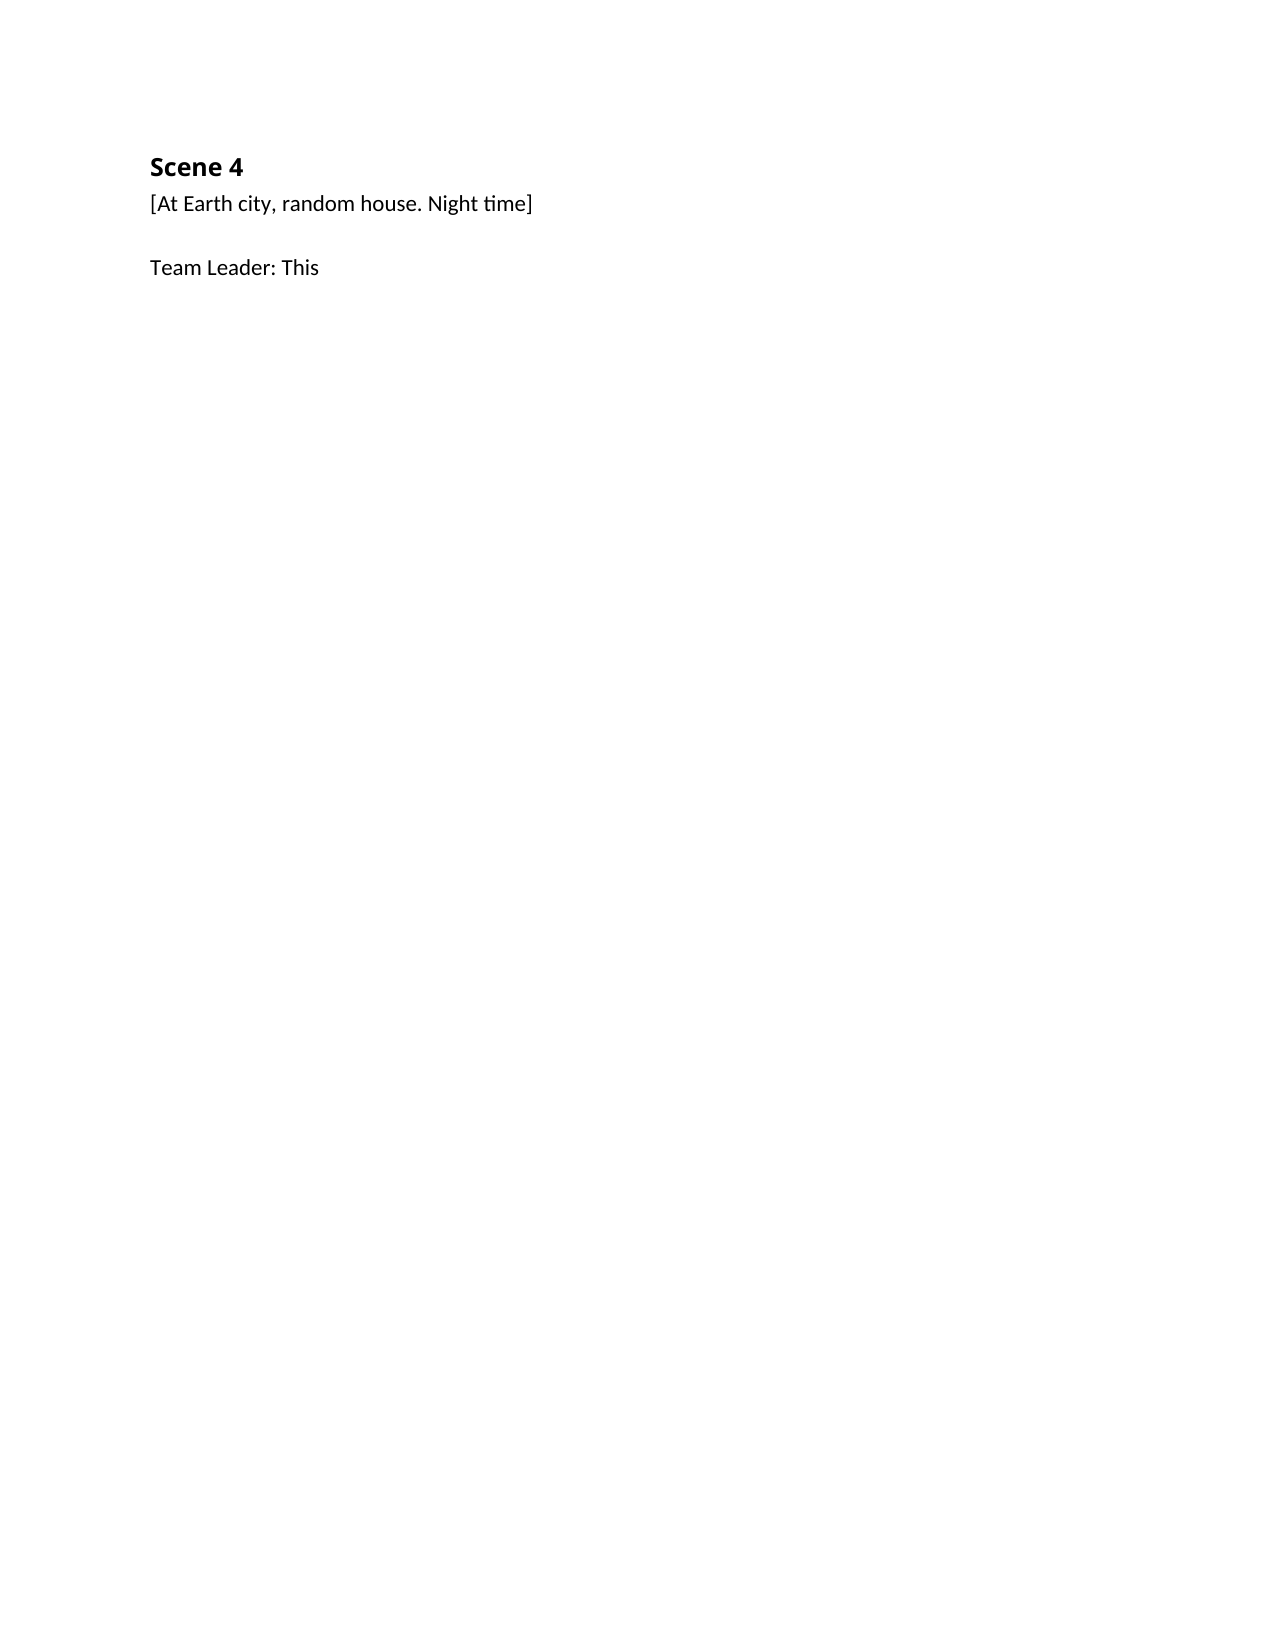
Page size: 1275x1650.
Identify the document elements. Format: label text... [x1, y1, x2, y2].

text Team Leader: This [150, 253, 1125, 282]
text Scene 4 [150, 150, 1125, 184]
text [At Earth city, random house. Night time] [150, 189, 1125, 217]
